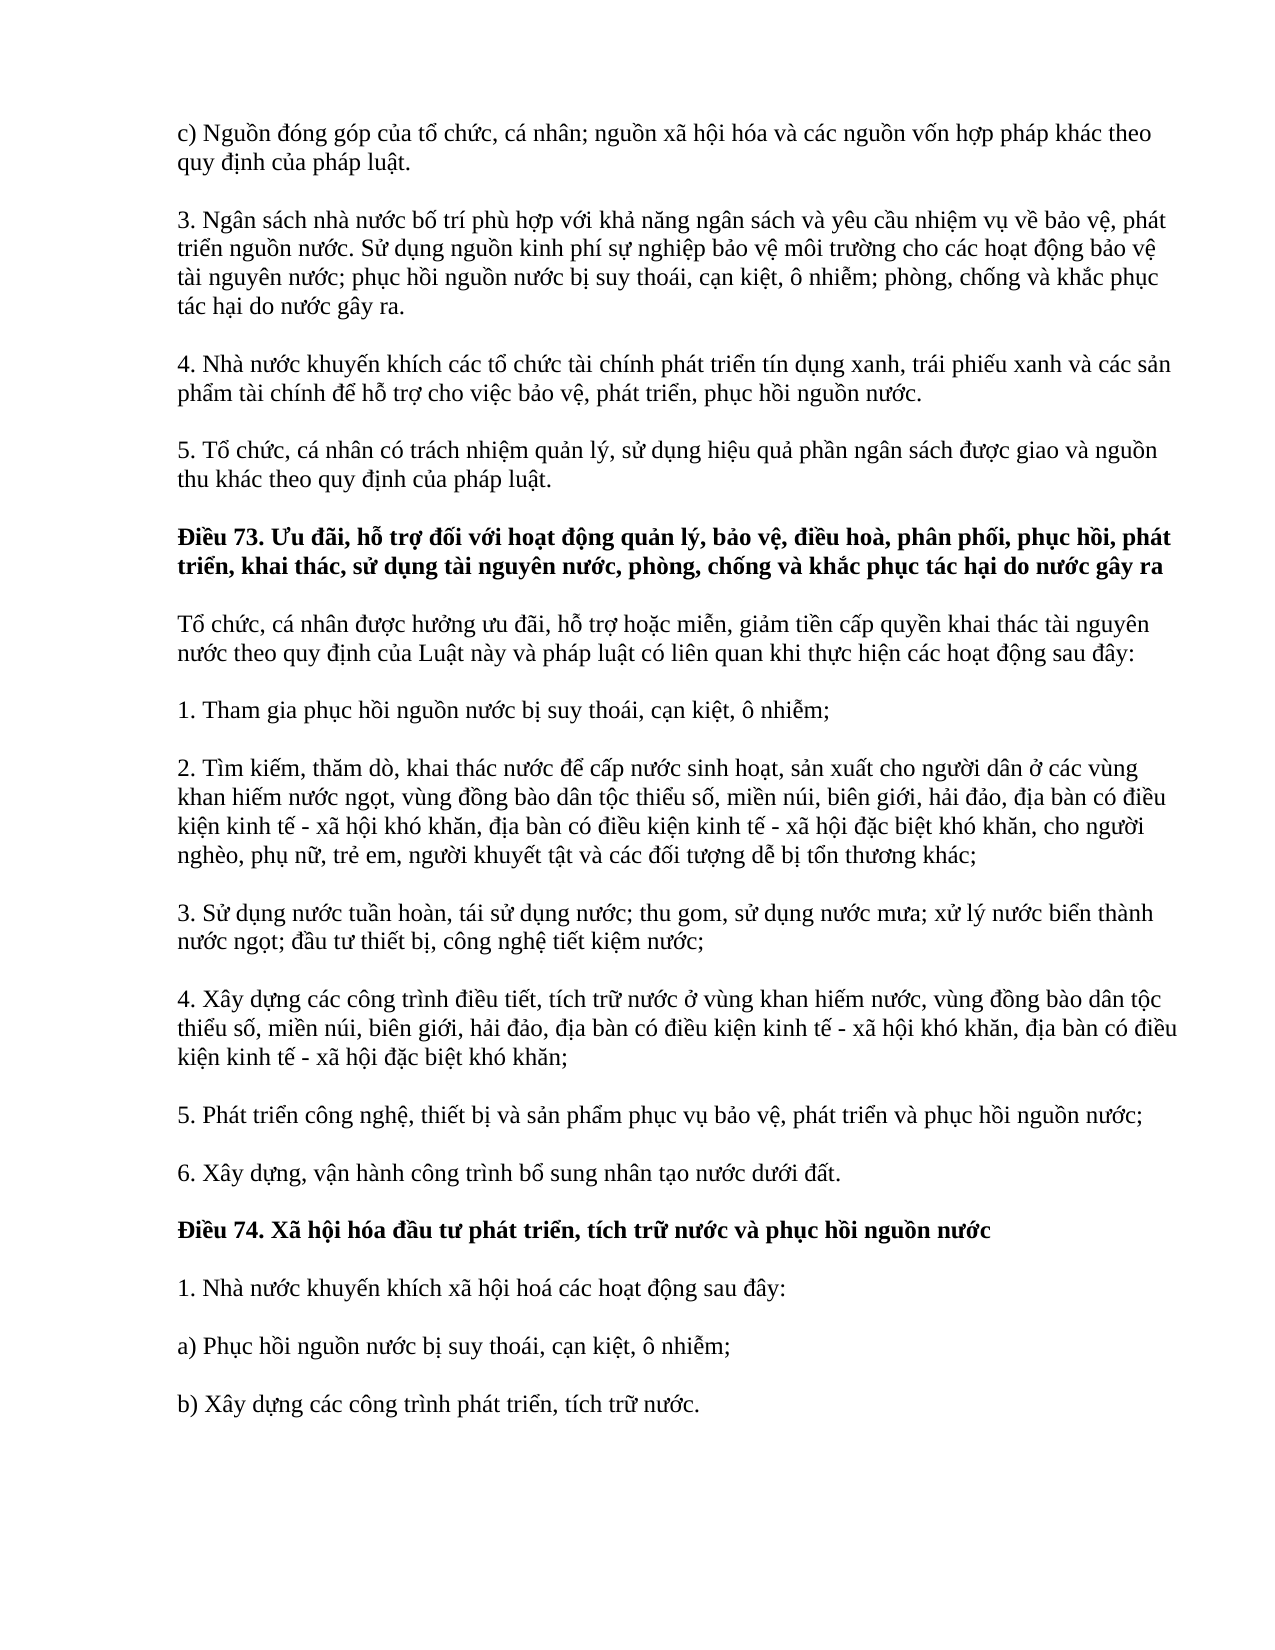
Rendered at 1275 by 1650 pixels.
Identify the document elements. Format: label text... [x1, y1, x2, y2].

text 3. Ngân sách nhà nước bố trí phù hợp với khả năng ngân sách và yêu cầu nhiệm vụ về bảo vệ, phát triển nguồn nước. Sử dụng nguồn kinh phí sự nghiệp bảo vệ môi trường cho các hoạt động bảo vệ tài nguyên nước; phục hồi nguồn nước bị suy thoái, cạn kiệt, ô nhiễm; phòng, chống và khắc phục tác hại do nước gây ra. [177, 205, 1186, 320]
text c) Nguồn đóng góp của tổ chức, cá nhân; nguồn xã hội hóa và các nguồn vốn hợp pháp khác theo quy định của pháp luật. [177, 118, 1186, 176]
text 3. Sử dụng nước tuần hoàn, tái sử dụng nước; thu gom, sử dụng nước mưa; xử lý nước biển thành nước ngọt; đầu tư thiết bị, công nghệ tiết kiệm nước; [177, 898, 1186, 955]
text 6. Xây dựng, vận hành công trình bổ sung nhân tạo nước dưới đất. [177, 1158, 1186, 1186]
text 1. Nhà nước khuyến khích xã hội hoá các hoạt động sau đây: [177, 1273, 1186, 1302]
text Tổ chức, cá nhân được hưởng ưu đãi, hỗ trợ hoặc miễn, giảm tiền cấp quyền khai thác tài nguyên nước theo quy định của Luật này và pháp luật có liên quan khi thực hiện các hoạt động sau đây: [177, 609, 1186, 666]
text 4. Nhà nước khuyến khích các tổ chức tài chính phát triển tín dụng xanh, trái phiếu xanh và các sản phẩm tài chính để hỗ trợ cho việc bảo vệ, phát triển, phục hồi nguồn nước. [177, 349, 1186, 406]
text a) Phục hồi nguồn nước bị suy thoái, cạn kiệt, ô nhiễm; [177, 1331, 1186, 1360]
text 5. Tổ chức, cá nhân có trách nhiệm quản lý, sử dụng hiệu quả phần ngân sách được giao và nguồn thu khác theo quy định của pháp luật. [177, 436, 1186, 493]
text 5. Phát triển công nghệ, thiết bị và sản phẩm phục vụ bảo vệ, phát triển và phục hồi nguồn nước; [177, 1100, 1186, 1128]
text 1. Tham gia phục hồi nguồn nước bị suy thoái, cạn kiệt, ô nhiễm; [177, 696, 1186, 724]
text 4. Xây dựng các công trình điều tiết, tích trữ nước ở vùng khan hiếm nước, vùng đồng bào dân tộc thiểu số, miền núi, biên giới, hải đảo, địa bàn có điều kiện kinh tế - xã hội khó khăn, địa bàn có điều kiện kinh tế - xã hội đặc biệt khó khăn; [177, 984, 1186, 1071]
text 2. Tìm kiếm, thăm dò, khai thác nước để cấp nước sinh hoạt, sản xuất cho người dân ở các vùng khan hiếm nước ngọt, vùng đồng bào dân tộc thiểu số, miền núi, biên giới, hải đảo, địa bàn có điều kiện kinh tế - xã hội khó khăn, địa bàn có điều kiện kinh tế - xã hội đặc biệt khó khăn, cho người nghèo, phụ nữ, trẻ em, người khuyết tật và các đối tượng dễ bị tổn thương khác; [177, 753, 1186, 868]
text Điều 73. Ưu đãi, hỗ trợ đối với hoạt động quản lý, bảo vệ, điều hoà, phân phối, phục hồi, phát triển, khai thác, sử dụng tài nguyên nước, phòng, chống và khắc phục tác hại do nước gây ra [177, 522, 1186, 580]
text b) Xây dựng các công trình phát triển, tích trữ nước. [177, 1389, 1186, 1418]
text Điều 74. Xã hội hóa đầu tư phát triển, tích trữ nước và phục hồi nguồn nước [177, 1216, 1186, 1244]
